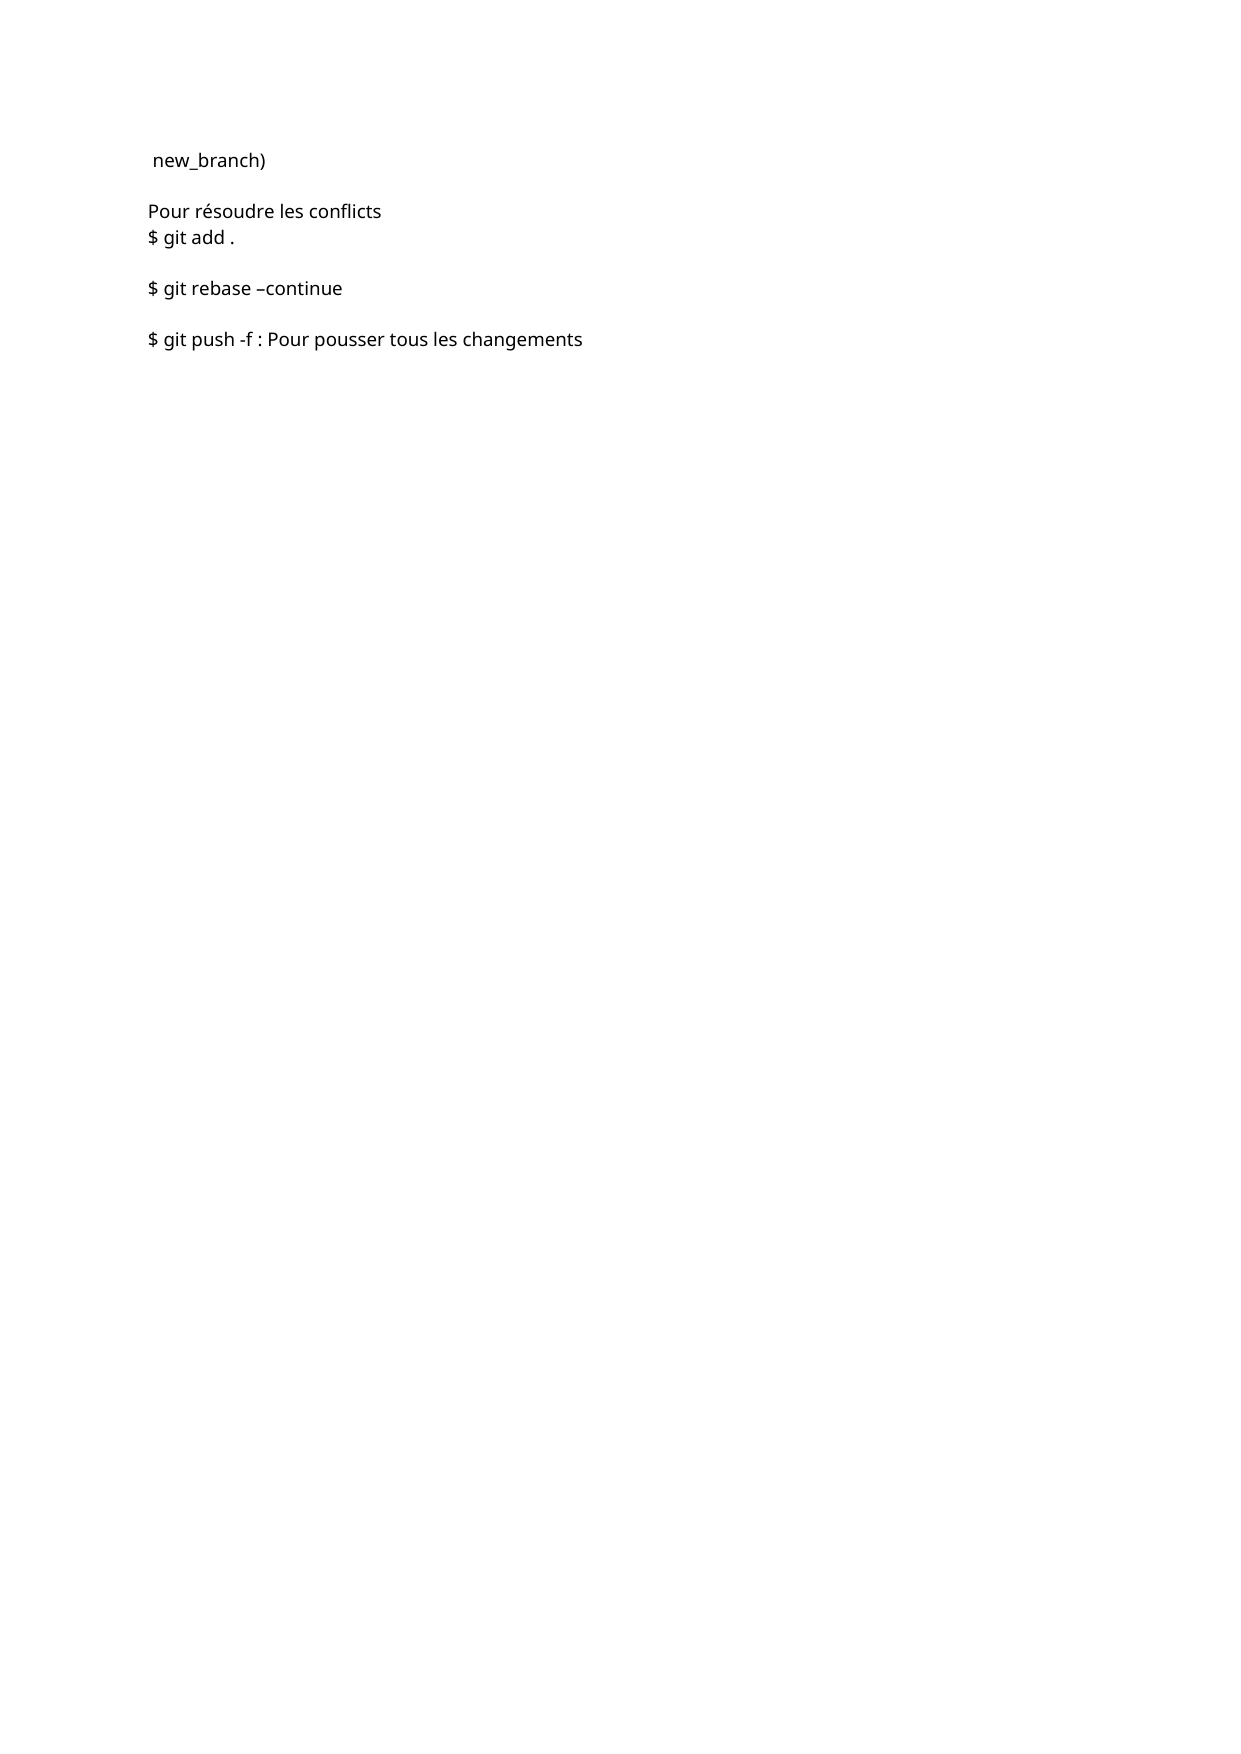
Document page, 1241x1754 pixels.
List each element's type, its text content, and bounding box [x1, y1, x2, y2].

text new_branch) [148, 148, 1093, 173]
text Pour résoudre les conflicts [148, 199, 1093, 224]
text $ git add . [148, 224, 1093, 250]
text $ git rebase –continue [148, 275, 1093, 301]
text $ git push -f : Pour pousser tous les changements [148, 326, 1093, 352]
